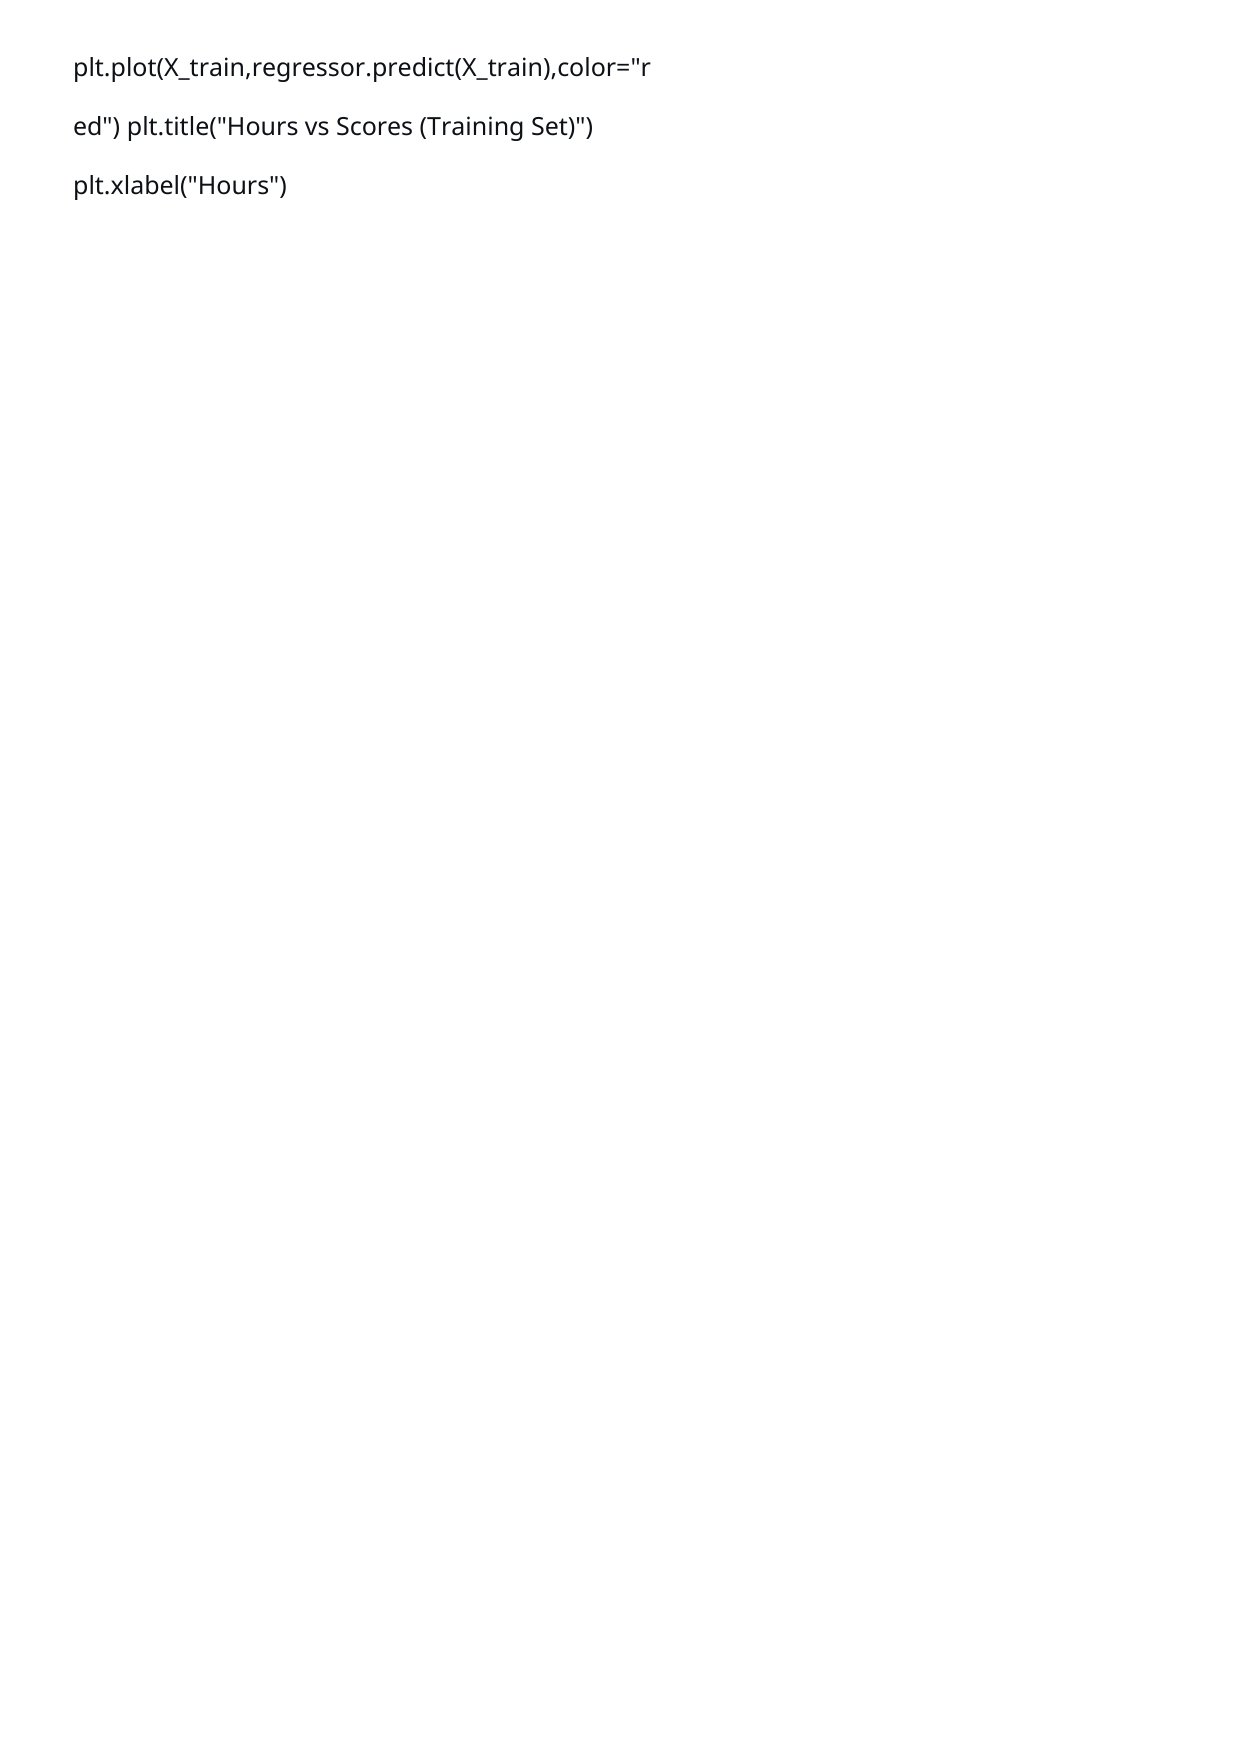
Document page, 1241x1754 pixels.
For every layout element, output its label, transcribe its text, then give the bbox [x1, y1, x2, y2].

text plt.plot(X_train,regressor.predict(X_train),color="red") plt.title("Hours vs Scores (Training Set)") plt.xlabel("Hours") [73, 50, 660, 202]
